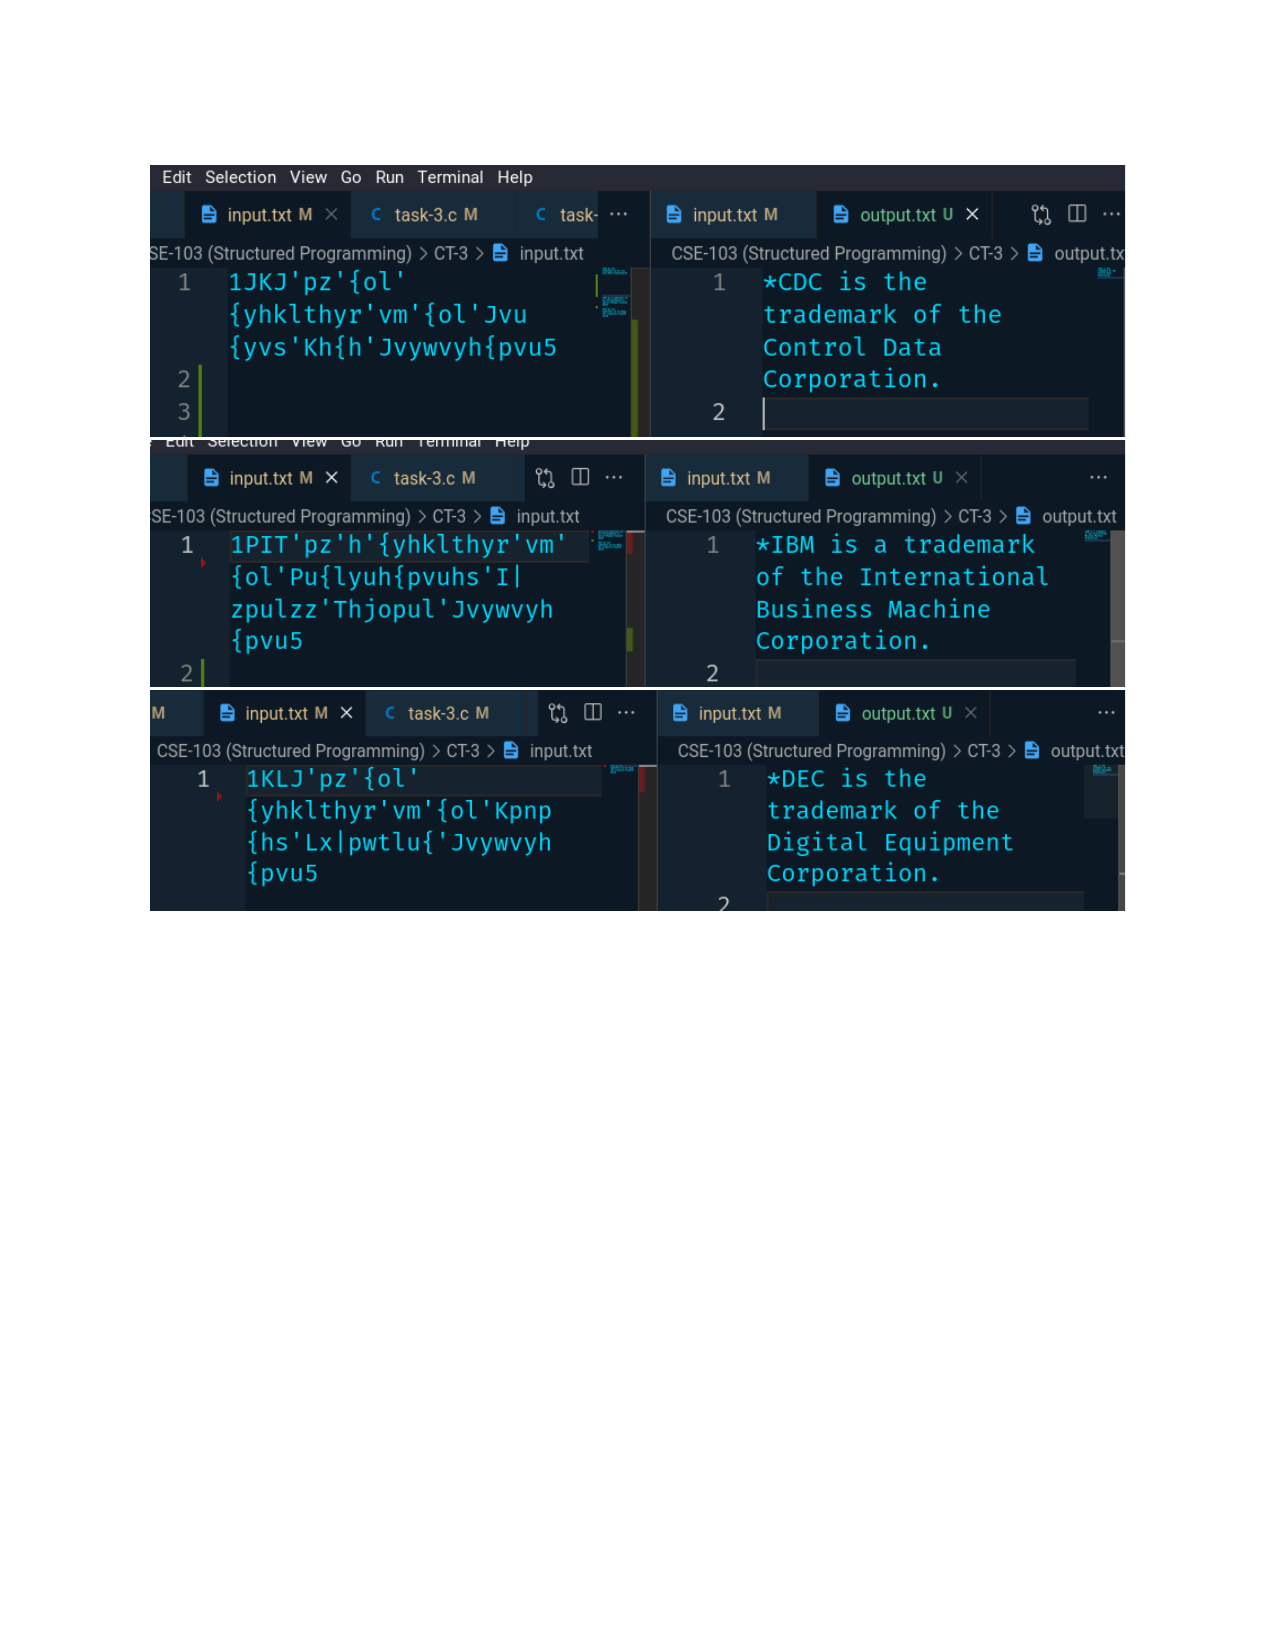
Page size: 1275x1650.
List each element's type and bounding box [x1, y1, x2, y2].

picture [150, 440, 1125, 687]
picture [150, 165, 1125, 437]
picture [150, 690, 1125, 911]
